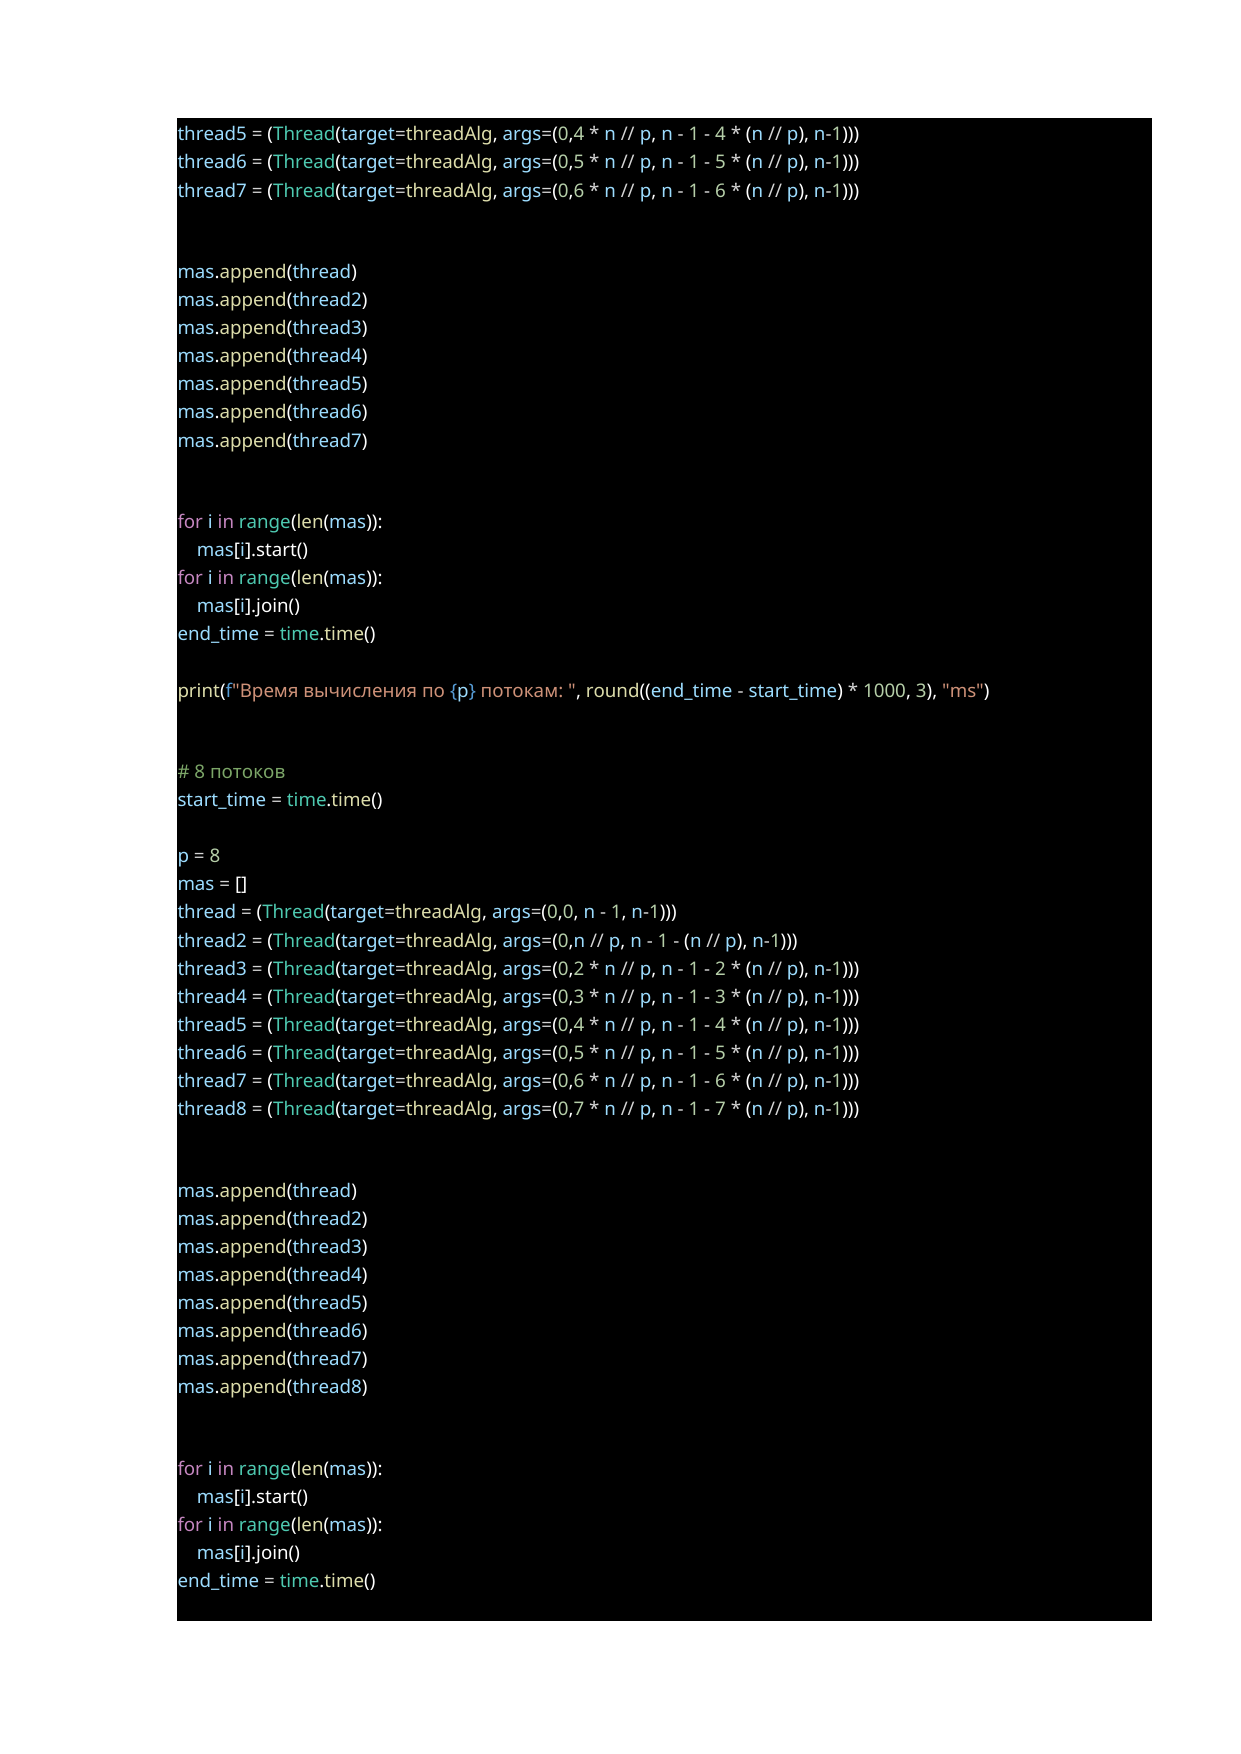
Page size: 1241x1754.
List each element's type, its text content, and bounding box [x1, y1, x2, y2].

text mas.append(thread3) [177, 312, 1152, 340]
text mas.append(thread) [177, 1174, 1152, 1202]
text thread7 = (Thread(target=threadAlg, args=(0,6 * n // p, n - 1 - 6 * (n // p), n-1))) [177, 174, 1152, 202]
text thread3 = (Thread(target=threadAlg, args=(0,2 * n // p, n - 1 - 2 * (n // p), n-1))) [177, 952, 1152, 981]
text mas.append(thread7) [177, 1343, 1152, 1371]
text mas[i].join() [177, 590, 1152, 618]
text for i in range(len(mas)): [177, 562, 1152, 590]
text mas.append(thread5) [177, 368, 1152, 396]
text mas[i].join() [177, 1537, 1152, 1565]
text for i in range(len(mas)): [177, 1509, 1152, 1537]
text mas.append(thread2) [177, 1202, 1152, 1231]
text thread = (Thread(target=threadAlg, args=(0,0, n - 1, n-1))) [177, 896, 1152, 924]
text mas.append(thread4) [177, 1259, 1152, 1287]
text end_time = time.time() [177, 1565, 1152, 1593]
text mas.append(thread3) [177, 1231, 1152, 1259]
text # 8 потоков [177, 756, 1152, 784]
text mas.append(thread8) [177, 1371, 1152, 1399]
text mas.append(thread6) [177, 1315, 1152, 1343]
text mas[i].start() [177, 534, 1152, 562]
text end_time = time.time() [177, 618, 1152, 646]
text mas.append(thread2) [177, 284, 1152, 312]
text thread6 = (Thread(target=threadAlg, args=(0,5 * n // p, n - 1 - 5 * (n // p), n-1))) [177, 1037, 1152, 1065]
text thread5 = (Thread(target=threadAlg, args=(0,4 * n // p, n - 1 - 4 * (n // p), n-1))) [177, 1009, 1152, 1037]
text mas.append(thread5) [177, 1287, 1152, 1315]
text thread6 = (Thread(target=threadAlg, args=(0,5 * n // p, n - 1 - 5 * (n // p), n-1))) [177, 146, 1152, 174]
text mas.append(thread) [177, 256, 1152, 284]
text mas.append(thread6) [177, 396, 1152, 424]
text thread4 = (Thread(target=threadAlg, args=(0,3 * n // p, n - 1 - 3 * (n // p), n-1))) [177, 981, 1152, 1009]
text thread5 = (Thread(target=threadAlg, args=(0,4 * n // p, n - 1 - 4 * (n // p), n-1))) [177, 118, 1152, 146]
text print(f"Время вычисления по {p} потокам: ", round((end_time - start_time) * 1000, 3), "ms") [177, 674, 1152, 702]
text thread8 = (Thread(target=threadAlg, args=(0,7 * n // p, n - 1 - 7 * (n // p), n-1))) [177, 1093, 1152, 1121]
text mas.append(thread7) [177, 424, 1152, 452]
text for i in range(len(mas)): [177, 506, 1152, 534]
text p = 8 [177, 840, 1152, 868]
text mas[i].start() [177, 1481, 1152, 1509]
text for i in range(len(mas)): [177, 1452, 1152, 1481]
text thread2 = (Thread(target=threadAlg, args=(0,n // p, n - 1 - (n // p), n-1))) [177, 924, 1152, 952]
text start_time = time.time() [177, 784, 1152, 812]
text thread7 = (Thread(target=threadAlg, args=(0,6 * n // p, n - 1 - 6 * (n // p), n-1))) [177, 1065, 1152, 1093]
text mas = [] [177, 868, 1152, 896]
text mas.append(thread4) [177, 340, 1152, 368]
